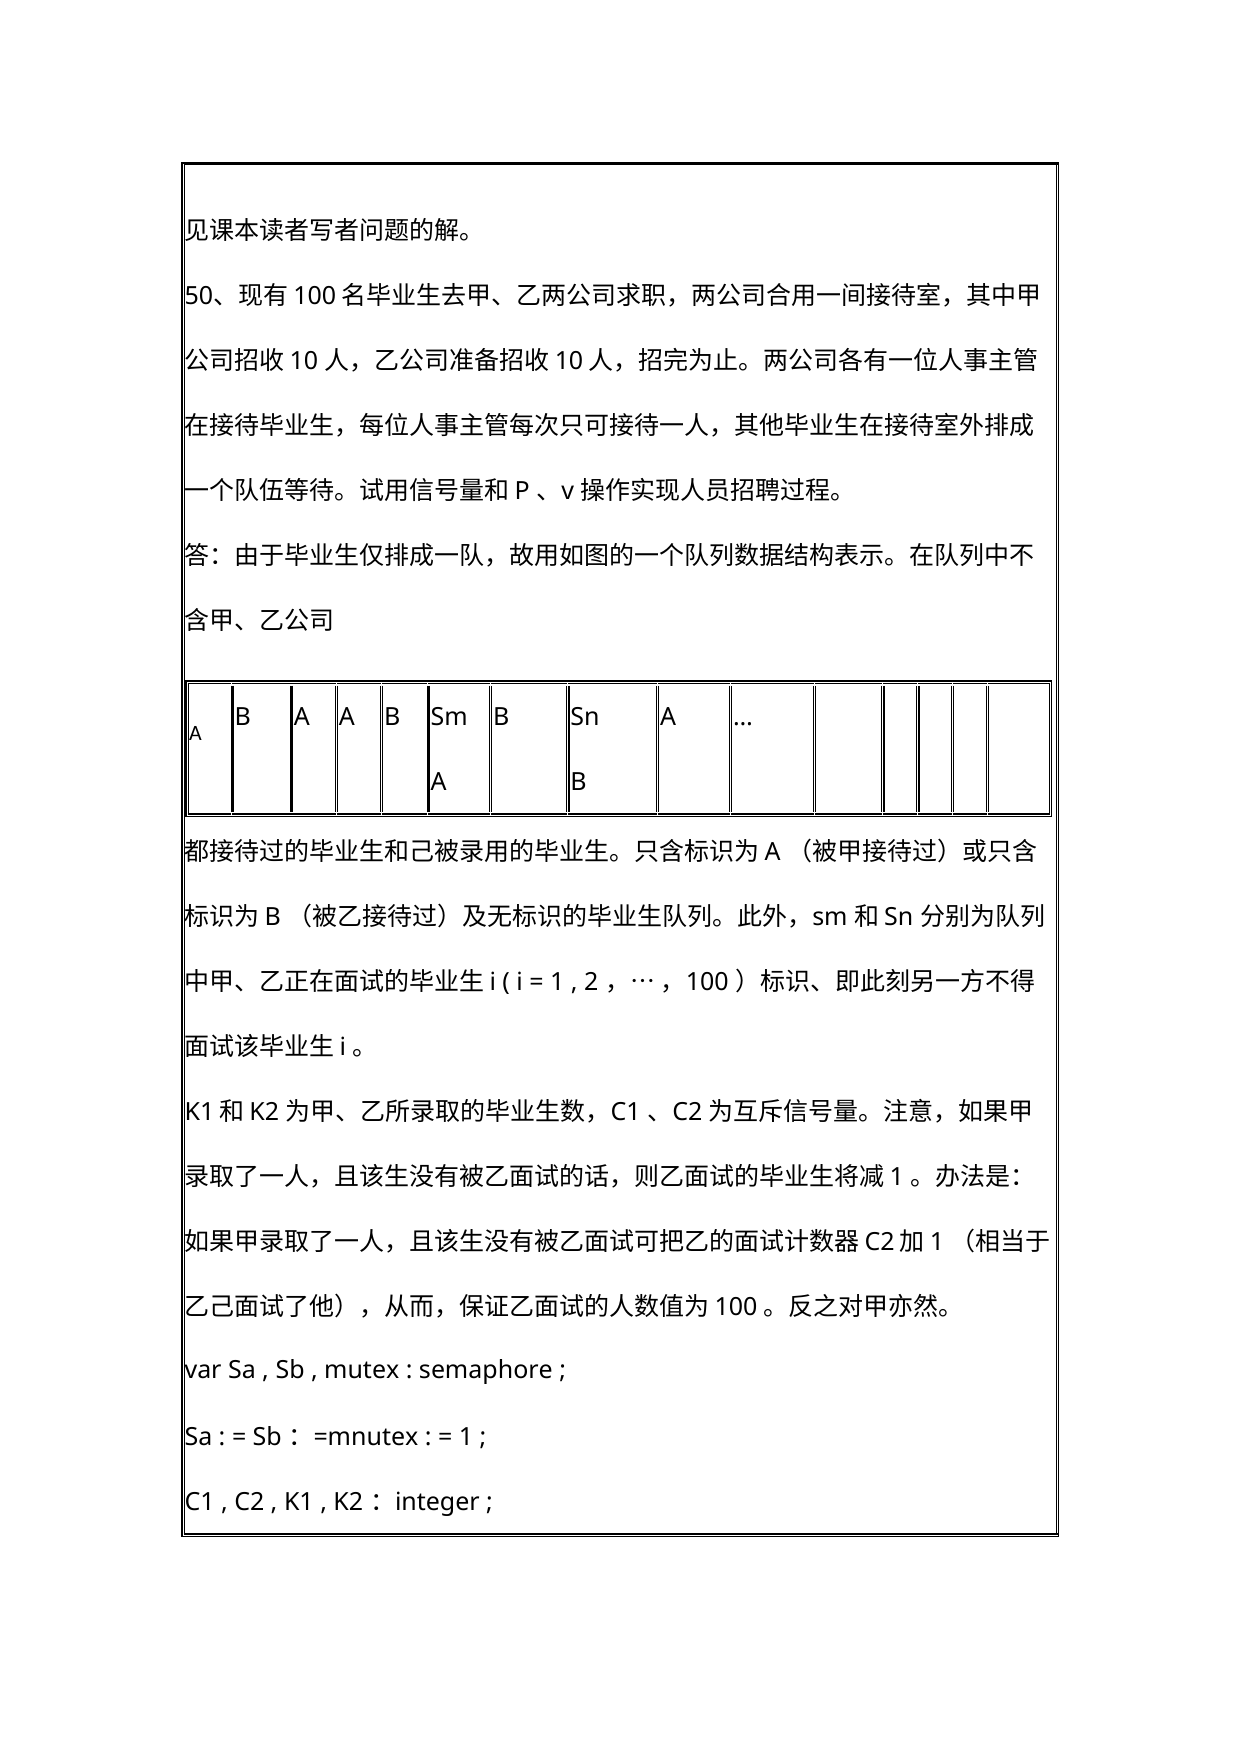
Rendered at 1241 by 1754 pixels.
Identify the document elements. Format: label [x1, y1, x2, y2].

table_cell [185, 165, 1056, 1533]
